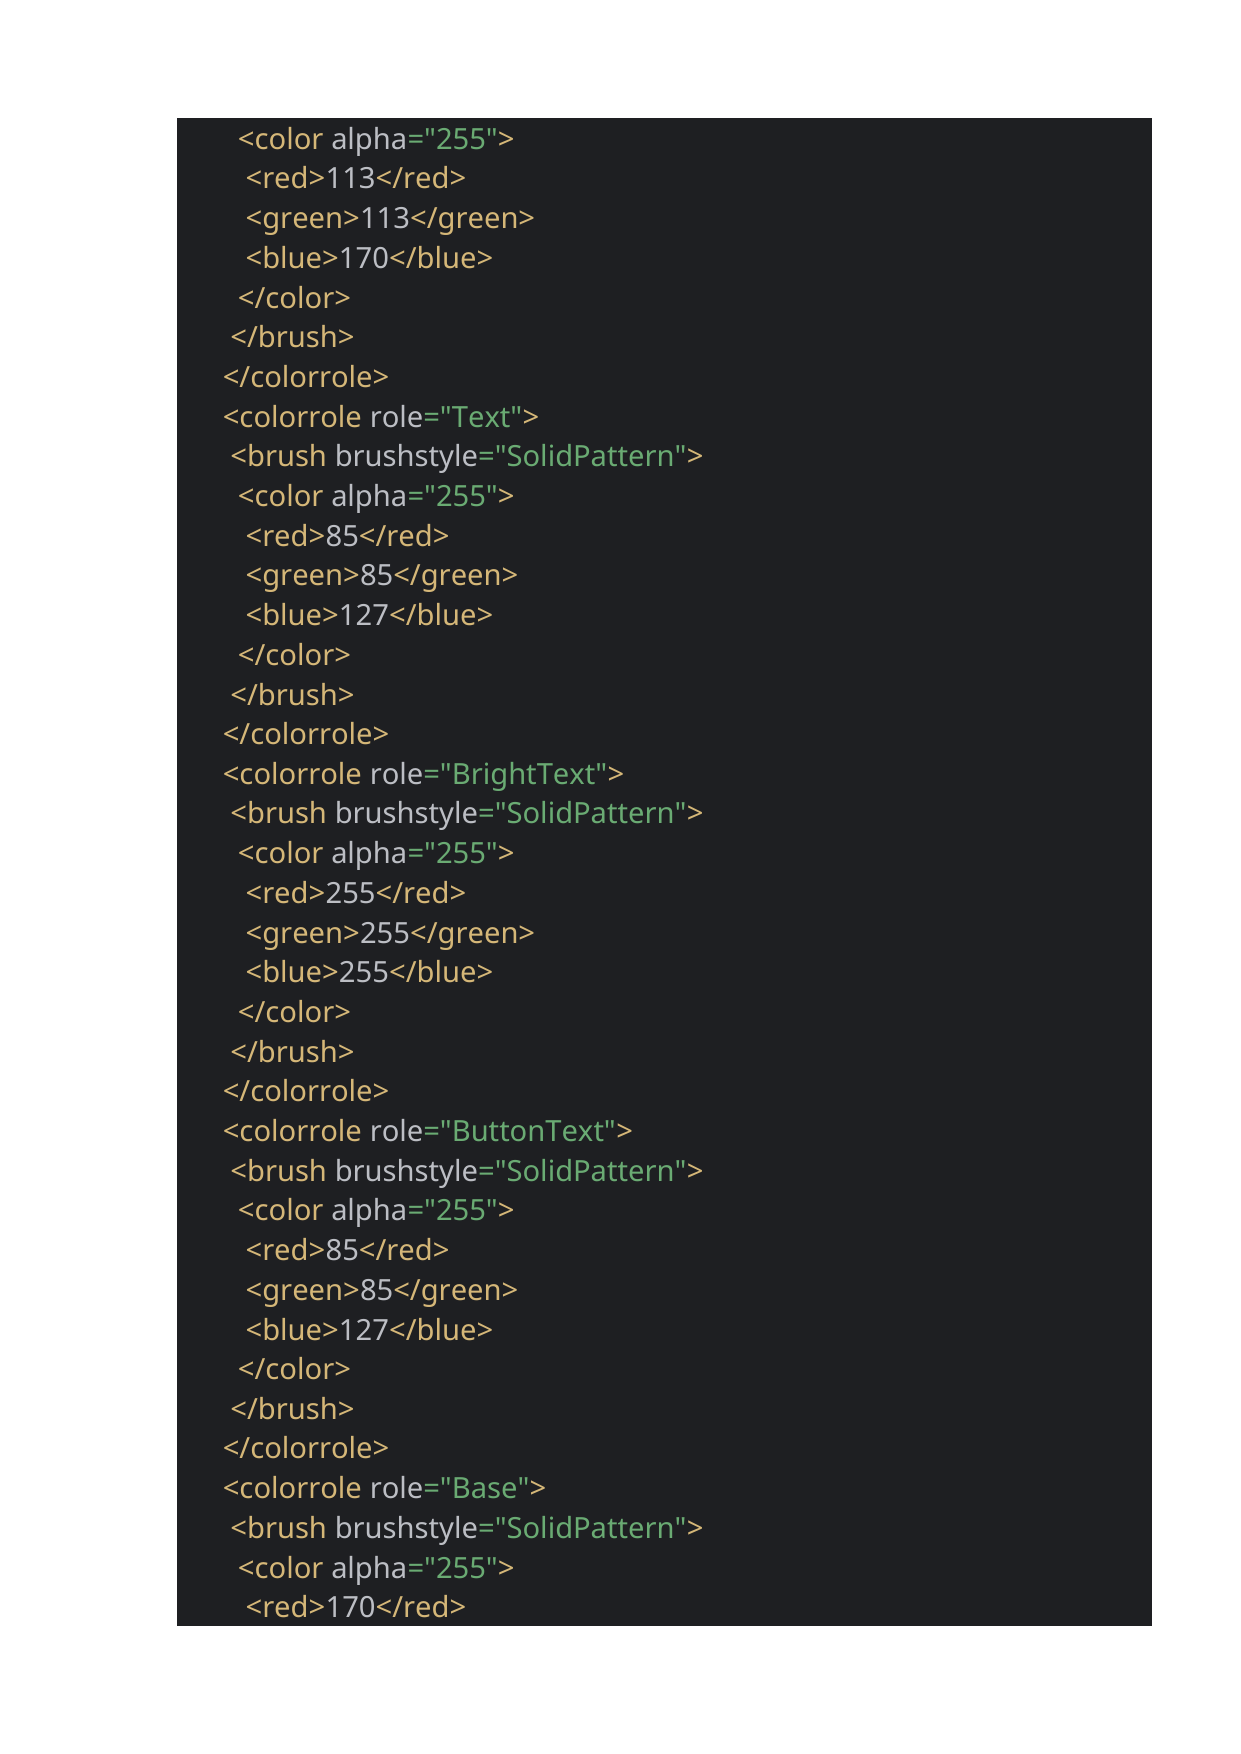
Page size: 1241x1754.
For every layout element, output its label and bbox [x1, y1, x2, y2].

text [177, 118, 1152, 1626]
